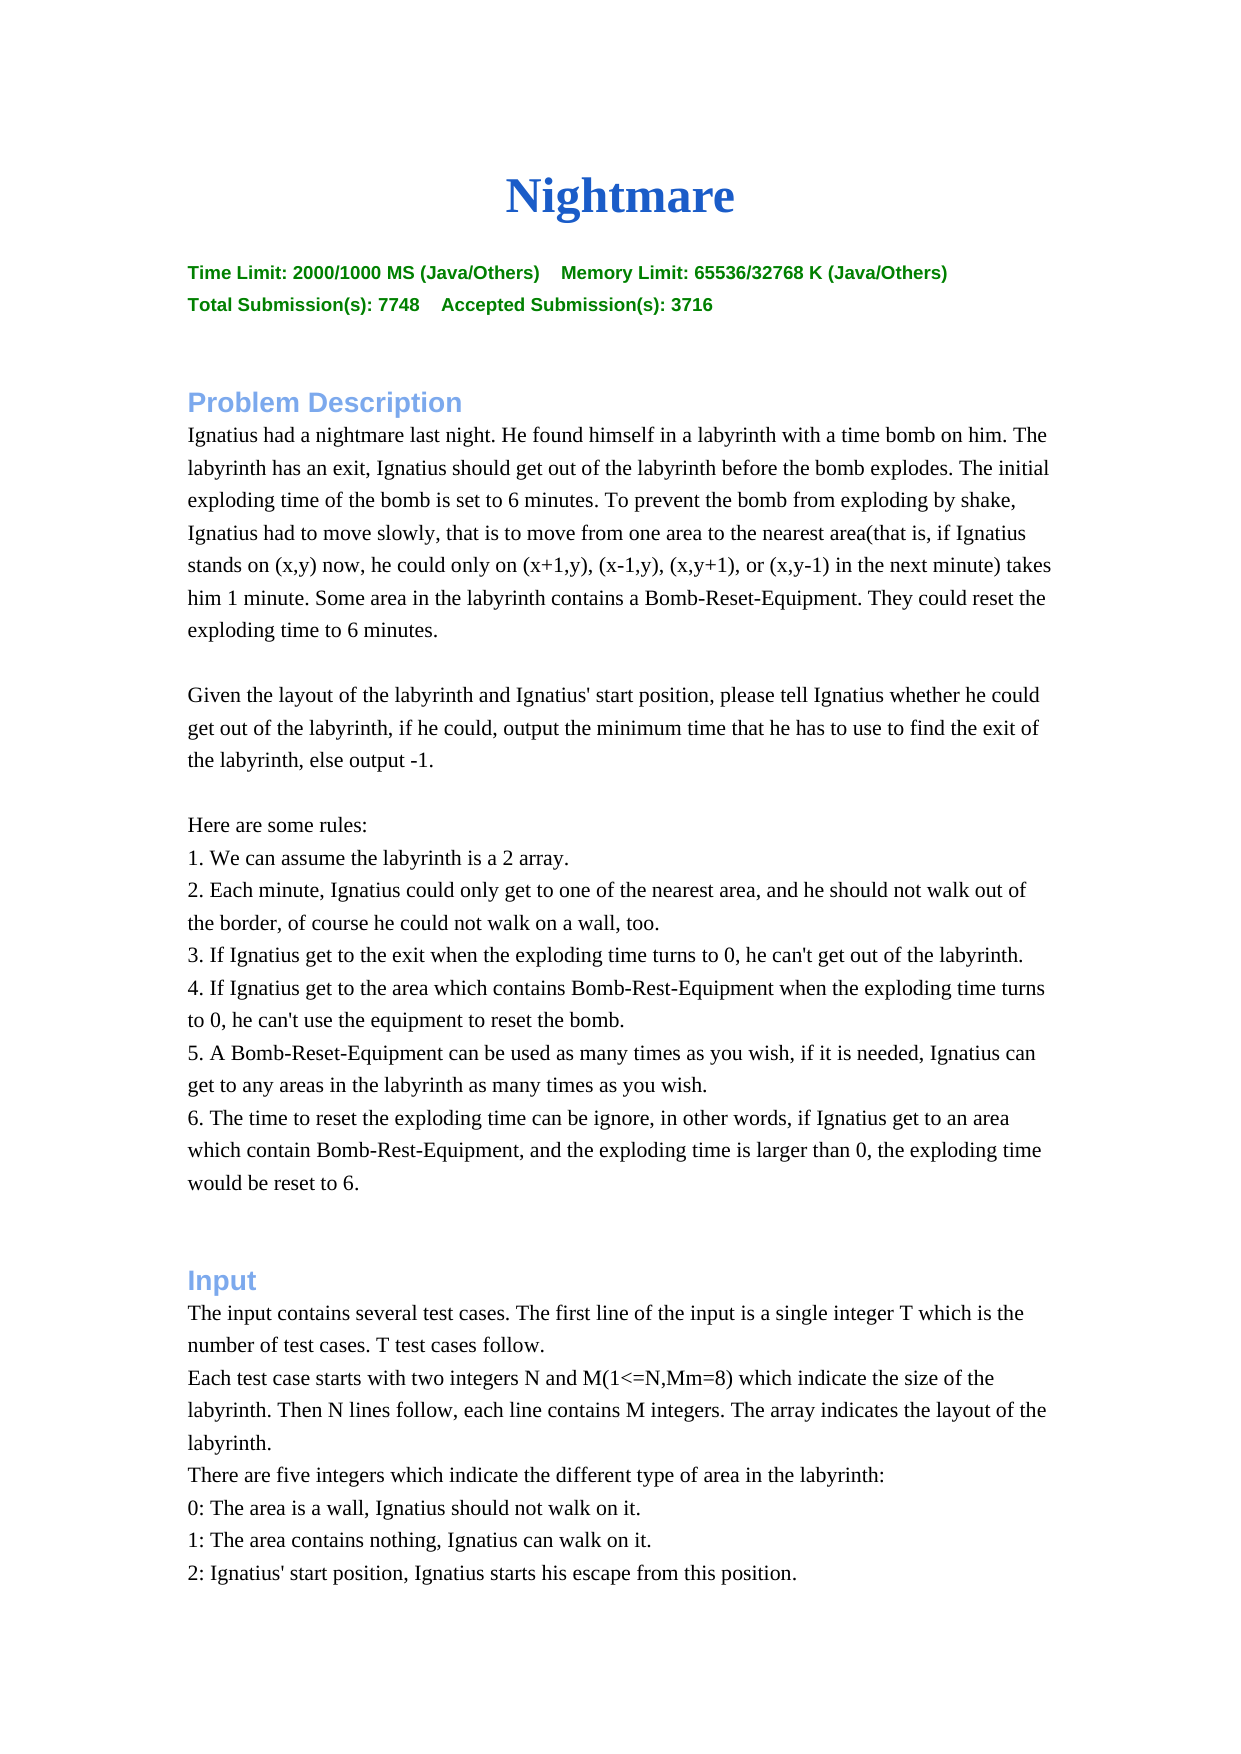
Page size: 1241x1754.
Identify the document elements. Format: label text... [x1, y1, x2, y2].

text Ignatius had a nightmare last night. He found himself in a labyrinth with a time bomb on him. The labyrinth has an exit, Ignatius should get out of the labyrinth before the bomb explodes. The initial exploding time of the bomb is set to 6 minutes. To prevent the bomb from exploding by shake, Ignatius had to move slowly, that is to move from one area to the nearest area(that is, if Ignatius stands on (x,y) now, he could only on (x+1,y), (x-1,y), (x,y+1), or (x,y-1) in the next minute) takes him 1 minute. Some area in the labyrinth contains a Bomb-Reset-Equipment. They could reset the exploding time to 6 minutes. Given the layout of the labyrinth and Ignatius' start position, please tell Ignatius whether he could get out of the labyrinth, if he could, output the minimum time that he has to use to find the exit of the labyrinth, else output -1. Here are some rules: 1. We can assume the labyrinth is a 2 array. 2. Each minute, Ignatius could only get to one of the nearest area, and he should not walk out of the border, of course he could not walk on a wall, too. 3. If Ignatius get to the exit when the exploding time turns to 0, he can't get out of the labyrinth. 4. If Ignatius get to the area which contains Bomb-Rest-Equipment when the exploding time turns to 0, he can't use the equipment to reset the bomb. 5. A Bomb-Reset-Equipment can be used as many times as you wish, if it is needed, Ignatius can get to any areas in the labyrinth as many times as you wish. 6. The time to reset the exploding time can be ignore, in other words, if Ignatius get to an area which contain Bomb-Rest-Equipment, and the exploding time is larger than 0, the exploding time would be reset to 6. [187, 419, 1053, 1199]
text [187, 1296, 1053, 1589]
text Nightmare [187, 162, 1053, 227]
text Problem Description [187, 386, 1053, 419]
text Time Limit: 2000/1000 MS (Java/Others) Memory Limit: 65536/32768 K (Java/Others) Total Submission(s): 7748 Accepted Submission(s): 3716 [187, 256, 1053, 386]
text Input [187, 1264, 1053, 1296]
